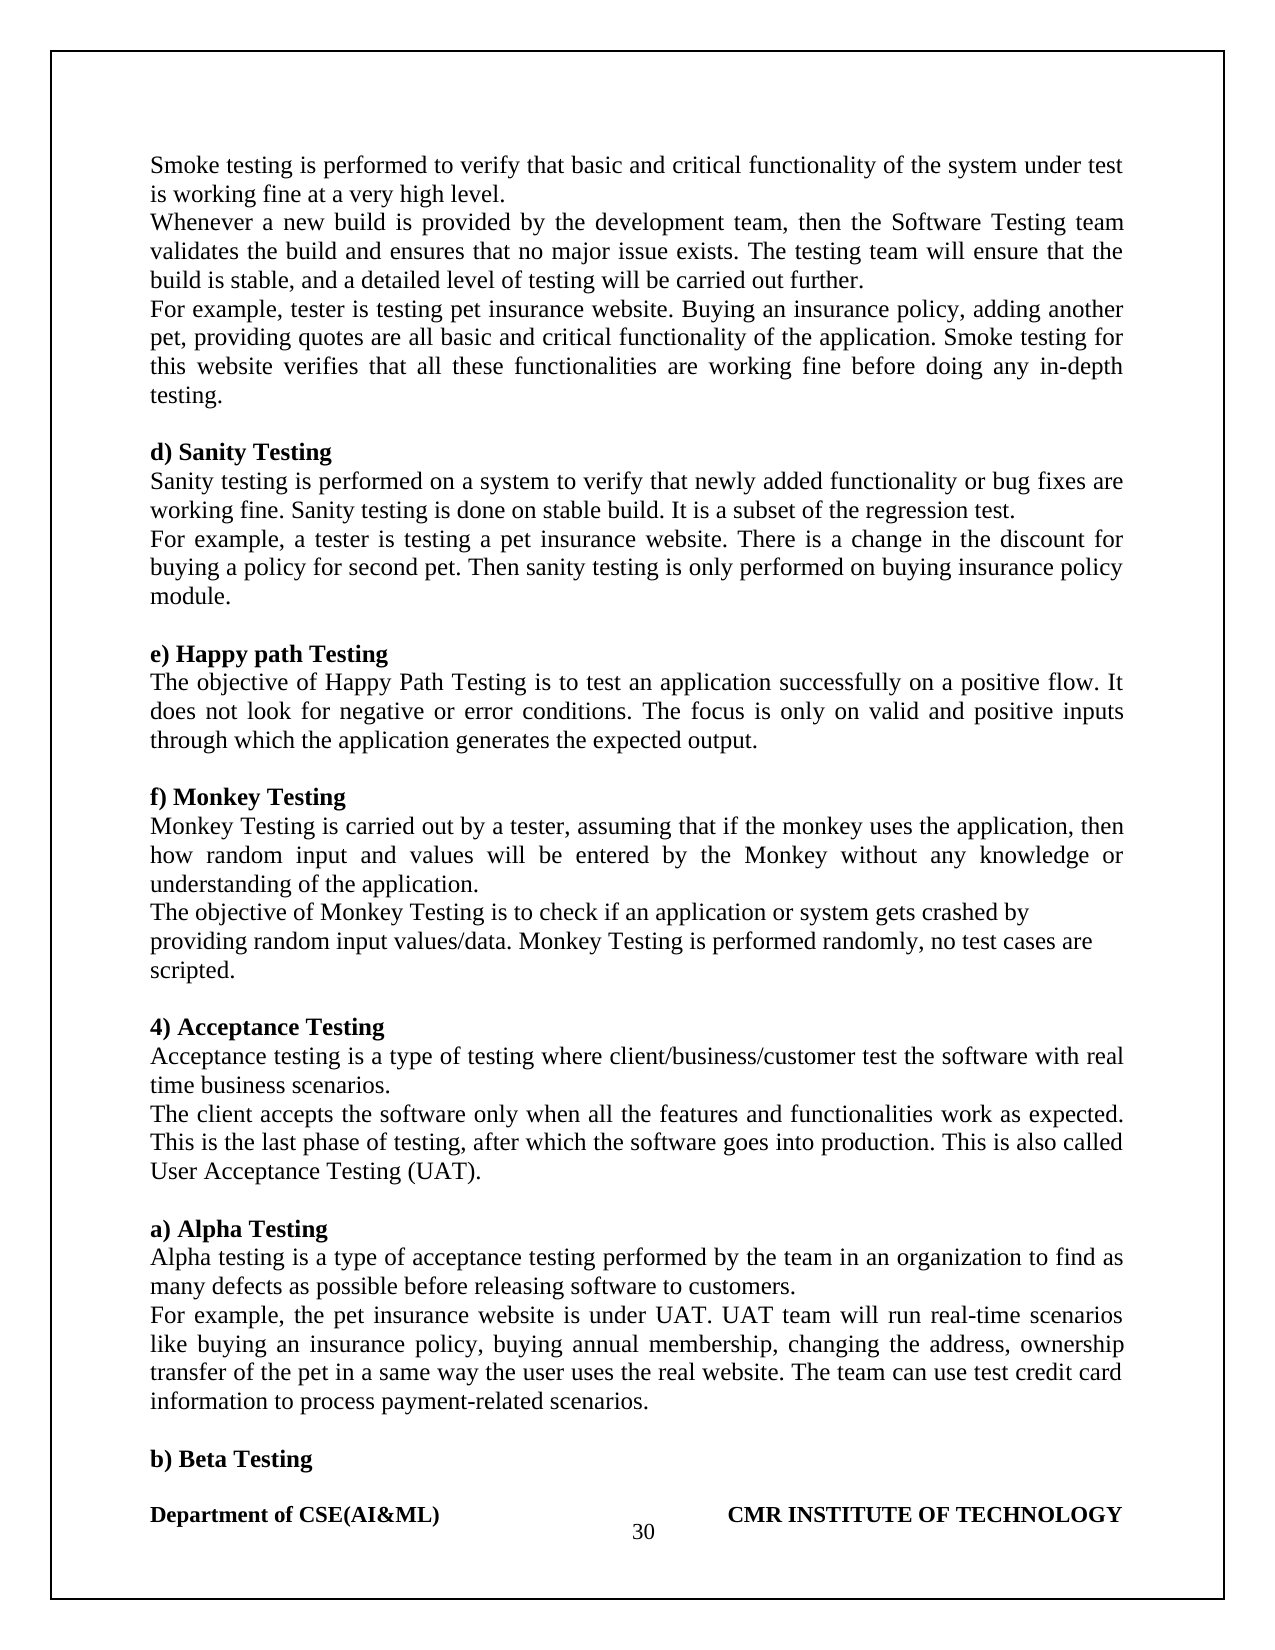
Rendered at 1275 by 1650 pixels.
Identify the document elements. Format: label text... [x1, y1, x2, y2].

text Acceptance testing is a type of testing where client/business/customer test the software with real time business scenarios. [150, 1041, 1125, 1099]
text For example, a tester is testing a pet insurance website. There is a change in the discount for buying a policy for second pet. Then sanity testing is only performed on buying insurance policy module. [150, 524, 1125, 610]
text b) Beta Testing [150, 1444, 1125, 1472]
text e) Happy path Testing [150, 639, 1125, 667]
text For example, tester is testing pet insurance website. Buying an insurance policy, adding another pet, providing quotes are all basic and critical functionality of the application. Smoke testing for this website verifies that all these functionalities are working fine before doing any in-depth testing. [150, 294, 1125, 409]
text a) Alpha Testing [150, 1214, 1125, 1242]
text d) Sanity Testing [150, 437, 1125, 466]
text 4) Acceptance Testing [150, 1012, 1125, 1041]
text Alpha testing is a type of acceptance testing performed by the team in an organization to find as many defects as possible before releasing software to customers. [150, 1242, 1125, 1300]
text The client accepts the software only when all the features and functionalities work as expected. This is the last phase of testing, after which the software goes into production. This is also called User Acceptance Testing (UAT). [150, 1099, 1125, 1185]
text f) Monkey Testing [150, 782, 1125, 811]
text Sanity testing is performed on a system to verify that newly added functionality or bug fixes are working fine. Sanity testing is done on stable build. It is a subset of the regression test. [150, 466, 1125, 524]
text Monkey Testing is carried out by a tester, assuming that if the monkey uses the application, then how random input and values will be entered by the Monkey without any knowledge or understanding of the application. [150, 811, 1125, 897]
text The objective of Happy Path Testing is to test an application successfully on a positive flow. It does not look for negative or error conditions. The focus is only on valid and positive inputs through which the application generates the expected output. [150, 667, 1125, 754]
text Smoke testing is performed to verify that basic and critical functionality of the system under test is working fine at a very high level. [150, 150, 1125, 207]
text For example, the pet insurance website is under UAT. UAT team will run real-time scenarios like buying an insurance policy, buying annual membership, changing the address, ownership transfer of the pet in a same way the user uses the real website. The team can use test credit card information to process payment-related scenarios. [150, 1300, 1125, 1415]
text Whenever a new build is provided by the development team, then the Software Testing team validates the build and ensures that no major issue exists. The testing team will ensure that the build is stable, and a detailed level of testing will be carried out further. [150, 207, 1125, 294]
text The objective of Monkey Testing is to check if an application or system gets crashed by providing random input values/data. Monkey Testing is performed randomly, no test cases are scripted. [150, 897, 1125, 984]
